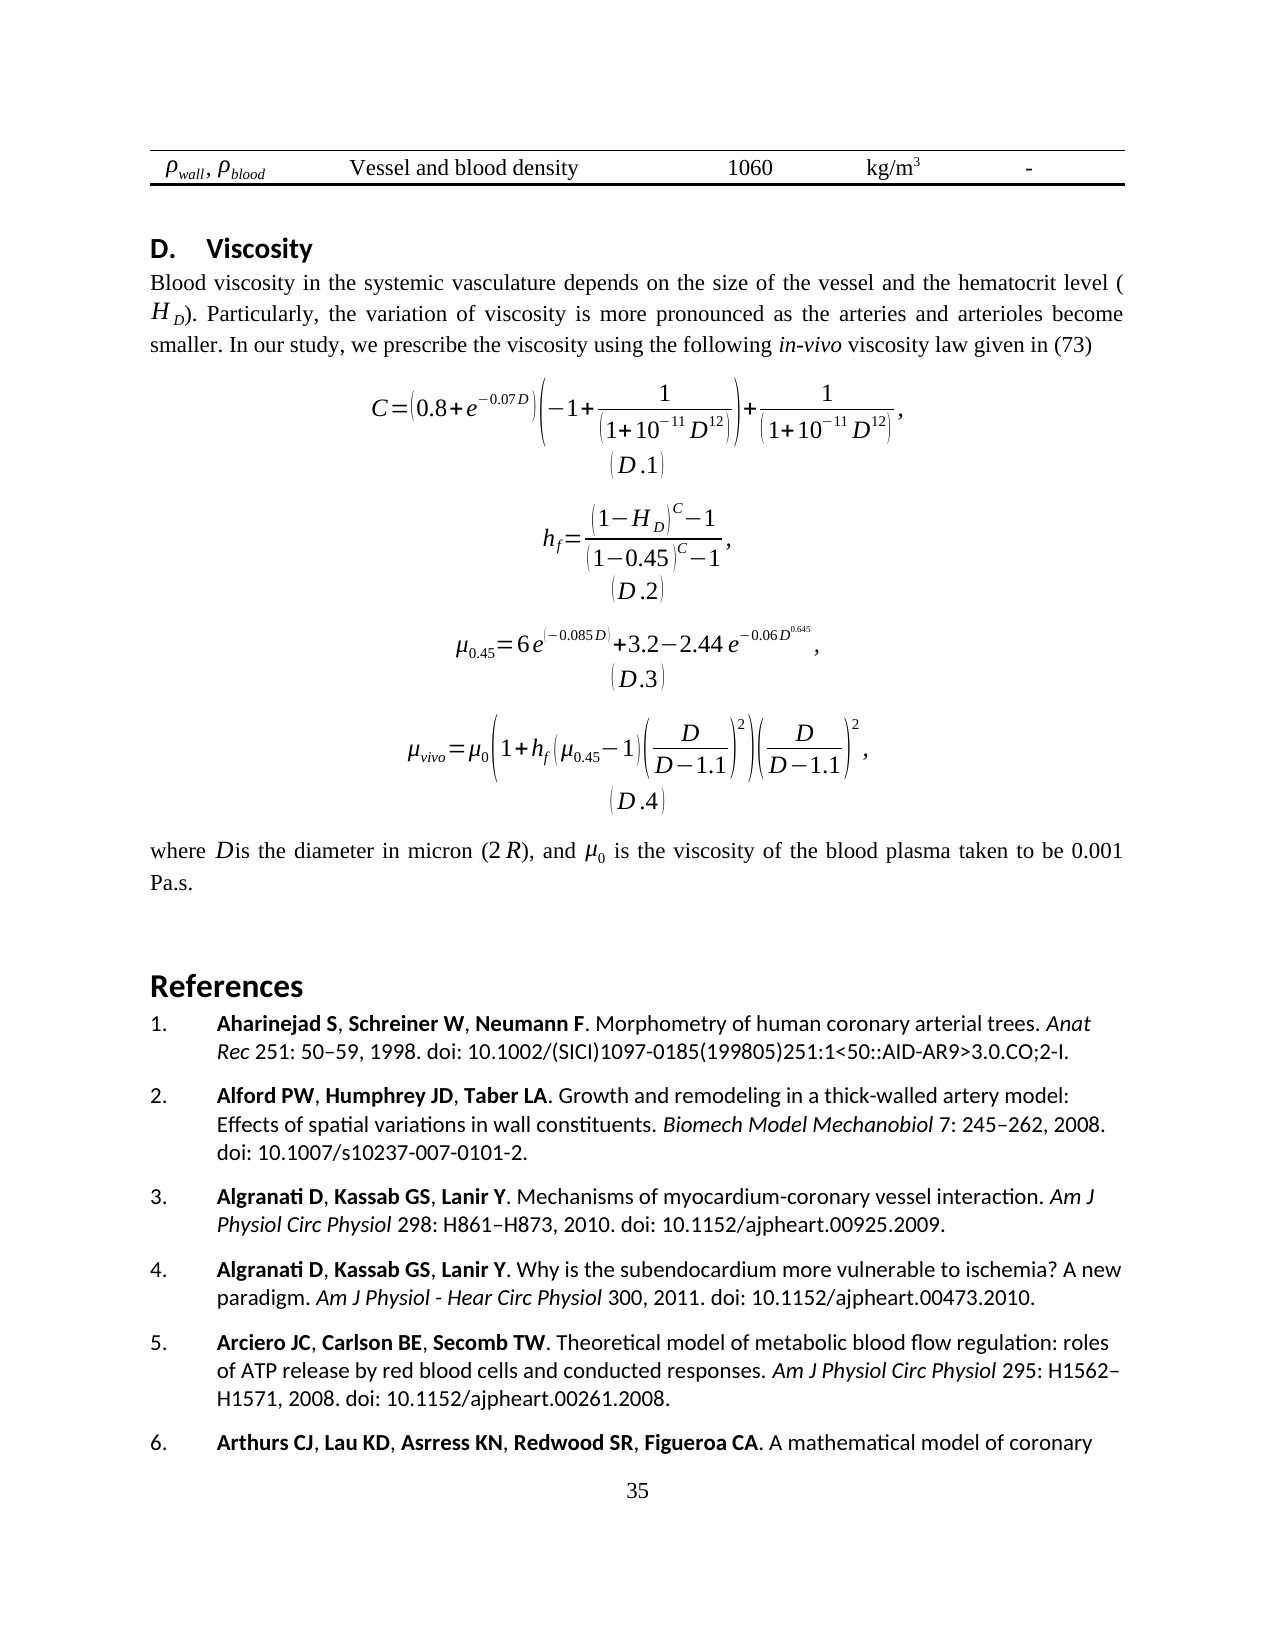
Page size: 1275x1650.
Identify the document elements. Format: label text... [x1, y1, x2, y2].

text 4. Algranati D, Kassab GS, Lanir Y. Why is the subendocardium more vulnerable to ischemia? A new paradigm. Am J Physiol - Hear Circ Physiol 300, 2011. doi: 10.1152/ajpheart.00473.2010. [150, 1255, 1125, 1311]
text where is the diameter in micron (), and is the viscosity of the blood plasma taken to be 0.001 Pa.s. [150, 835, 1125, 895]
subtitle References [150, 965, 1125, 1006]
text 2. Alford PW, Humphrey JD, Taber LA. Growth and remodeling in a thick-walled artery model: Effects of spatial variations in wall constituents. Biomech Model Mechanobiol 7: 245–262, 2008. doi: 10.1007/s10237-007-0101-2. [150, 1082, 1125, 1166]
table_cell , [150, 151, 281, 182]
table_cell 1060 [647, 151, 853, 182]
text 1. Aharinejad S, Schreiner W, Neumann F. Morphometry of human coronary arterial trees. Anat Rec 251: 50–59, 1998. doi: 10.1002/(SICI)1097-0185(199805)251:1<50::AID-AR9>3.0.CO;2-I. [150, 1009, 1125, 1065]
text 3. Algranati D, Kassab GS, Lanir Y. Mechanisms of myocardium-coronary vessel interaction. Am J Physiol Circ Physiol 298: H861–H873, 2010. doi: 10.1152/ajpheart.00925.2009. [150, 1182, 1125, 1238]
text Blood viscosity in the systemic vasculature depends on the size of the vessel and the hematocrit level (). Particularly, the variation of viscosity is more pronounced as the arteries and arterioles become smaller. In our study, we prescribe the viscosity using the following in-vivo viscosity law given in (73) [150, 269, 1125, 357]
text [150, 1428, 1125, 1457]
subtitle Viscosity [150, 231, 1125, 266]
table_cell kg/m3 [853, 151, 933, 182]
table_cell Vessel and blood density [281, 151, 647, 182]
table_cell - [933, 151, 1125, 182]
text 5. Arciero JC, Carlson BE, Secomb TW. Theoretical model of metabolic blood flow regulation: roles of ATP release by red blood cells and conducted responses. Am J Physiol Circ Physiol 295: H1562–H1571, 2008. doi: 10.1152/ajpheart.00261.2008. [150, 1328, 1125, 1412]
